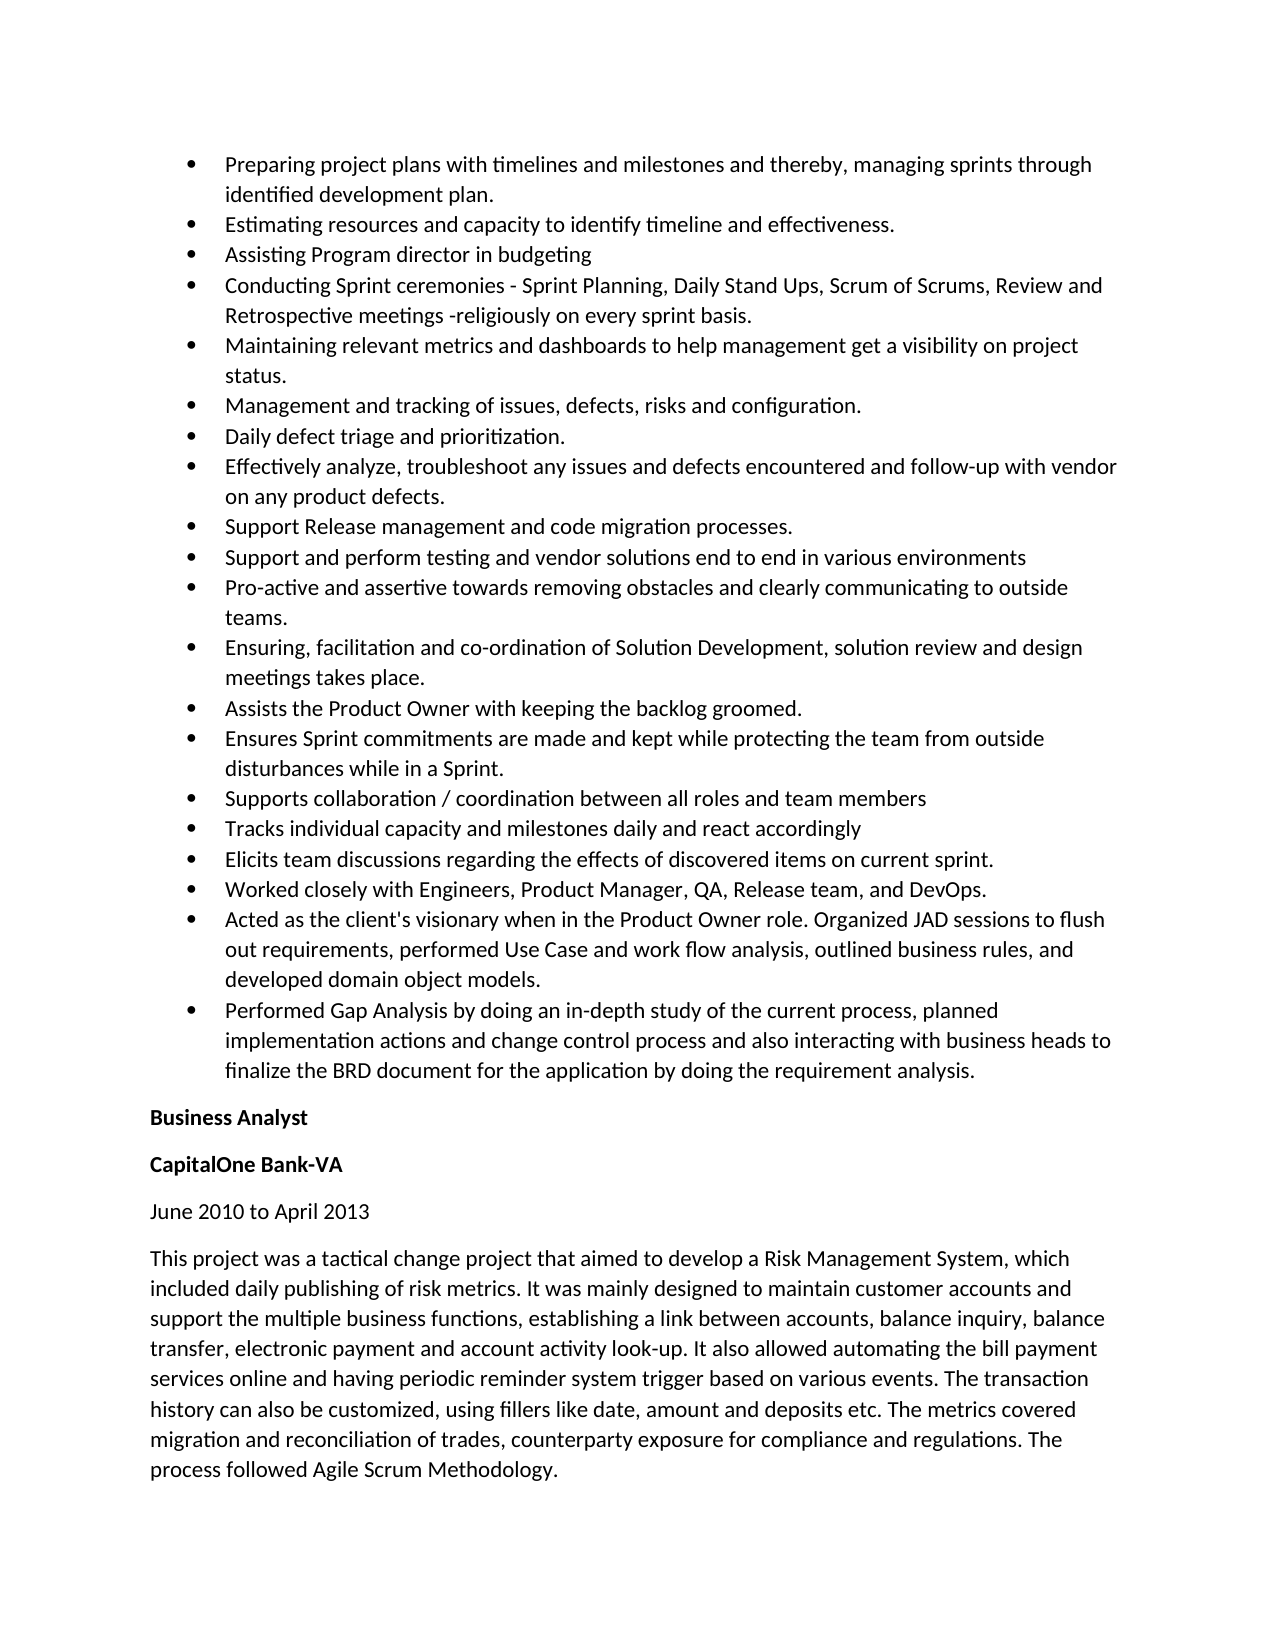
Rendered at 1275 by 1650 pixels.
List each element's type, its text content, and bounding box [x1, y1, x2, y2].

list Support Release management and code migration processes. [187, 512, 1125, 541]
list Performed Gap Analysis by doing an in-depth study of the current process, planned implementation actions and change control process and also interacting with business heads to finalize the BRD document for the application by doing the requirement analysis. [187, 996, 1125, 1084]
list Ensures Sprint commitments are made and kept while protecting the team from outside disturbances while in a Sprint. [187, 724, 1125, 782]
list Acted as the client's visionary when in the Product Owner role. Organized JAD sessions to flush out requirements, performed Use Case and work flow analysis, outlined business rules, and developed domain object models. [187, 905, 1125, 994]
list Maintaining relevant metrics and dashboards to help management get a visibility on project status. [187, 331, 1125, 389]
list Support and perform testing and vendor solutions end to end in various environments [187, 543, 1125, 571]
list Assisting Program director in budgeting [187, 241, 1125, 269]
list Tracks individual capacity and milestones daily and react accordingly [187, 814, 1125, 843]
text This project was a tactical change project that aimed to develop a Risk Management System, which included daily publishing of risk metrics. It was mainly designed to maintain customer accounts and support the multiple business functions, establishing a link between accounts, balance inquiry, balance transfer, electronic payment and account activity look-up. It also allowed automating the bill payment services online and having periodic reminder system trigger based on various events. The transaction history can also be customized, using fillers like date, amount and deposits etc. The metrics covered migration and reconciliation of trades, counterparty exposure for compliance and regulations. The process followed Agile Scrum Methodology. [150, 1244, 1125, 1483]
list Preparing project plans with timelines and milestones and thereby, managing sprints through identified development plan. [187, 150, 1125, 208]
list Elicits team discussions regarding the effects of discovered items on current sprint. [187, 845, 1125, 873]
list Supports collaboration / coordination between all roles and team members [187, 784, 1125, 812]
list Worked closely with Engineers, Product Manager, QA, Release team, and DevOps. [187, 875, 1125, 903]
list Pro-active and assertive towards removing obstacles and clearly communicating to outside teams. [187, 573, 1125, 631]
list Estimating resources and capacity to identify timeline and effectiveness. [187, 210, 1125, 238]
list Management and tracking of issues, defects, risks and configuration. [187, 392, 1125, 420]
text Business Analyst [150, 1103, 1125, 1131]
list Assists the Product Owner with keeping the backlog groomed. [187, 694, 1125, 722]
list Daily defect triage and prioritization. [187, 422, 1125, 450]
list Effectively analyze, troubleshoot any issues and defects encountered and follow-up with vendor on any product defects. [187, 452, 1125, 510]
list Conducting Sprint ceremonies - Sprint Planning, Daily Stand Ups, Scrum of Scrums, Review and Retrospective meetings -religiously on every sprint basis. [187, 271, 1125, 329]
list Ensuring, facilitation and co-ordination of Solution Development, solution review and design meetings takes place. [187, 633, 1125, 692]
text June 2010 to April 2013 [150, 1197, 1125, 1225]
text CapitalOne Bank-VA [150, 1150, 1125, 1178]
